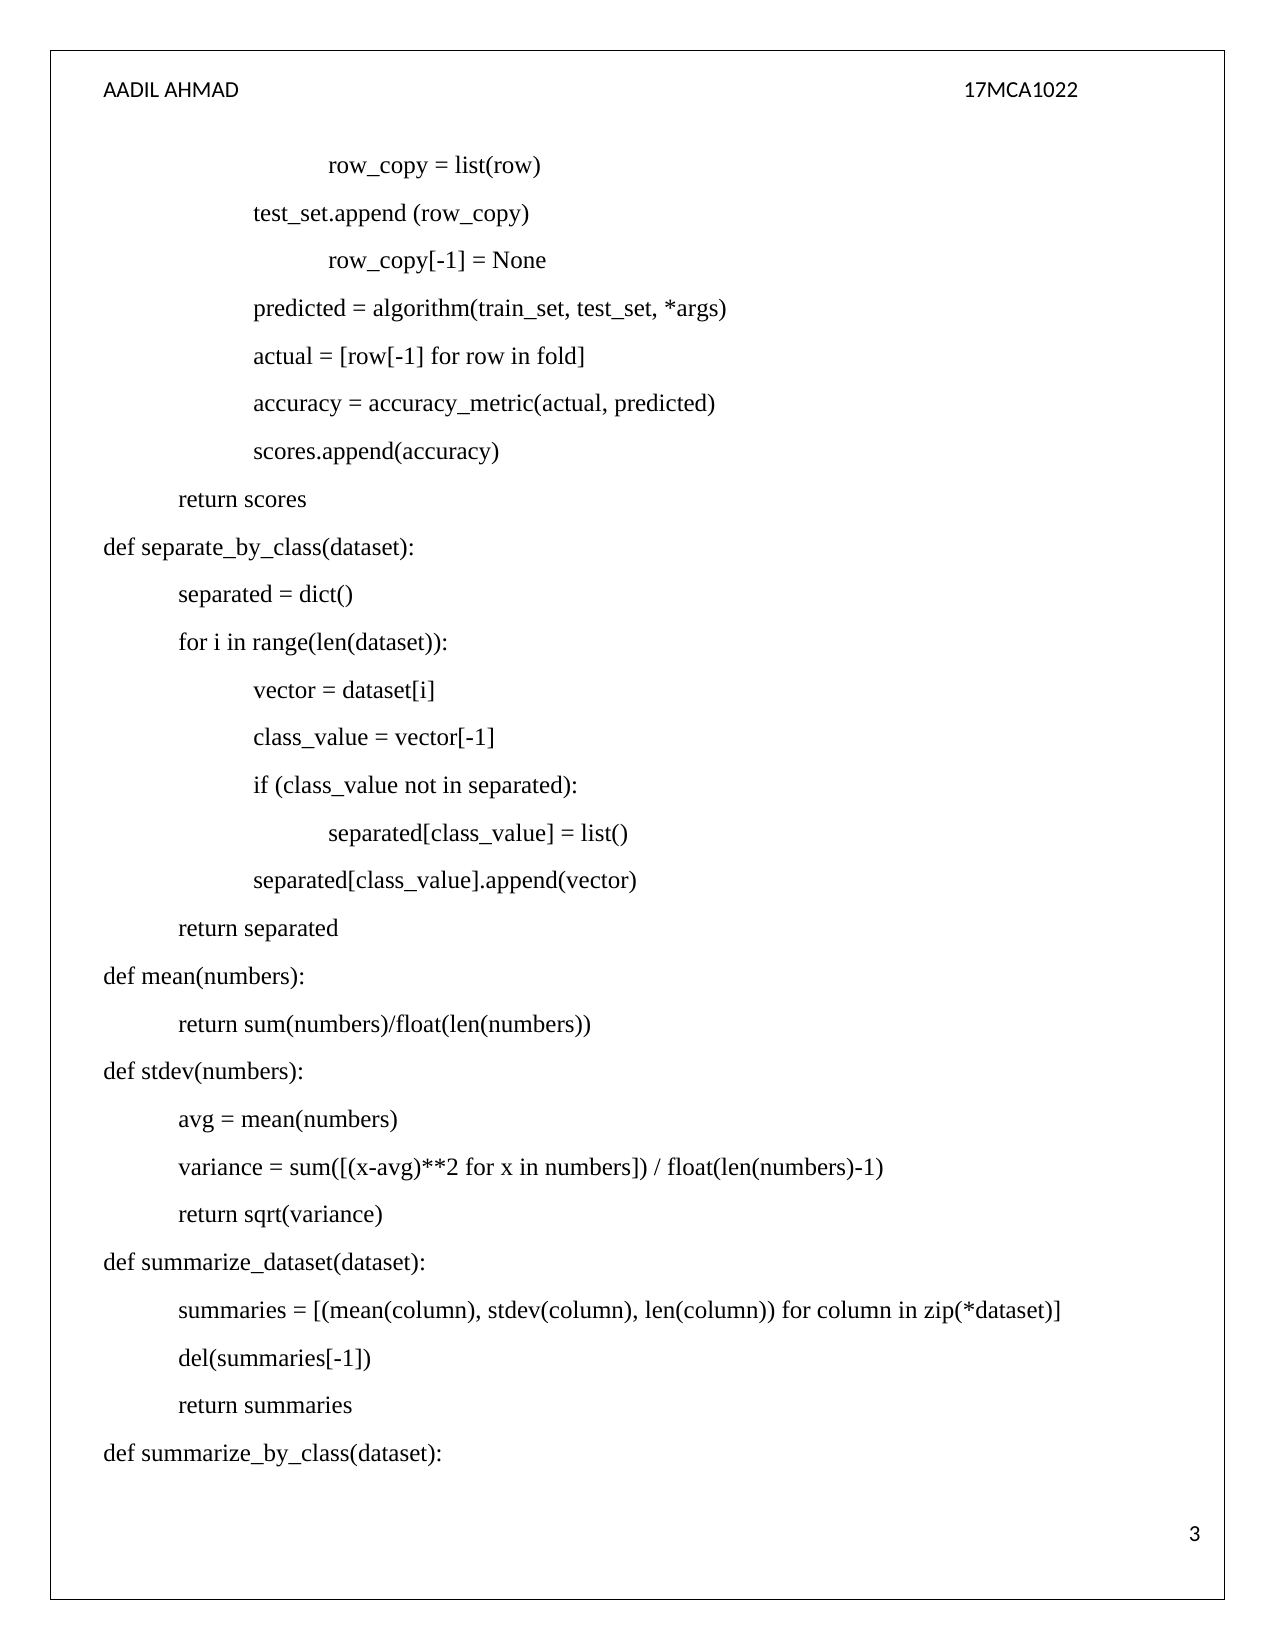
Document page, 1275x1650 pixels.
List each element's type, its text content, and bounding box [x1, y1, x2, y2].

text vector = dataset[i] [103, 675, 1200, 703]
text row_copy[-1] = None [103, 245, 1200, 274]
text summaries = [(mean(column), stdev(column), len(column)) for column in zip(*dataset)] [103, 1295, 1200, 1324]
text actual = [row[-1] for row in fold] [103, 341, 1200, 369]
text def mean(numbers): [103, 961, 1200, 990]
text def summarize_dataset(dataset): [103, 1247, 1200, 1276]
text return sum(numbers)/float(len(numbers)) [103, 1009, 1200, 1037]
text del(summaries[-1]) [103, 1343, 1200, 1371]
text def stdev(numbers): [103, 1056, 1200, 1085]
text row_copy = list(row) [103, 150, 1200, 179]
text if (class_value not in separated): [103, 770, 1200, 799]
text variance = sum([(x-avg)**2 for x in numbers]) / float(len(numbers)-1) [103, 1152, 1200, 1181]
text predicted = algorithm(train_set, test_set, *args) [103, 293, 1200, 322]
text return summaries [103, 1390, 1200, 1419]
text separated[class_value].append(vector) [103, 866, 1200, 894]
text def summarize_by_class(dataset): [103, 1438, 1200, 1467]
text avg = mean(numbers) [103, 1104, 1200, 1133]
text separated[class_value] = list() [103, 818, 1200, 847]
text for i in range(len(dataset)): [103, 627, 1200, 656]
text class_value = vector[-1] [103, 722, 1200, 751]
text accuracy = accuracy_metric(actual, predicted) [103, 388, 1200, 417]
text return scores [103, 484, 1200, 513]
text separated = dict() [103, 579, 1200, 608]
text scores.append(accuracy) [103, 436, 1200, 465]
text test_set.append (row_copy) [94, 198, 1200, 226]
text return separated [103, 913, 1200, 942]
text def separate_by_class(dataset): [103, 532, 1200, 560]
text return sqrt(variance) [103, 1199, 1200, 1228]
